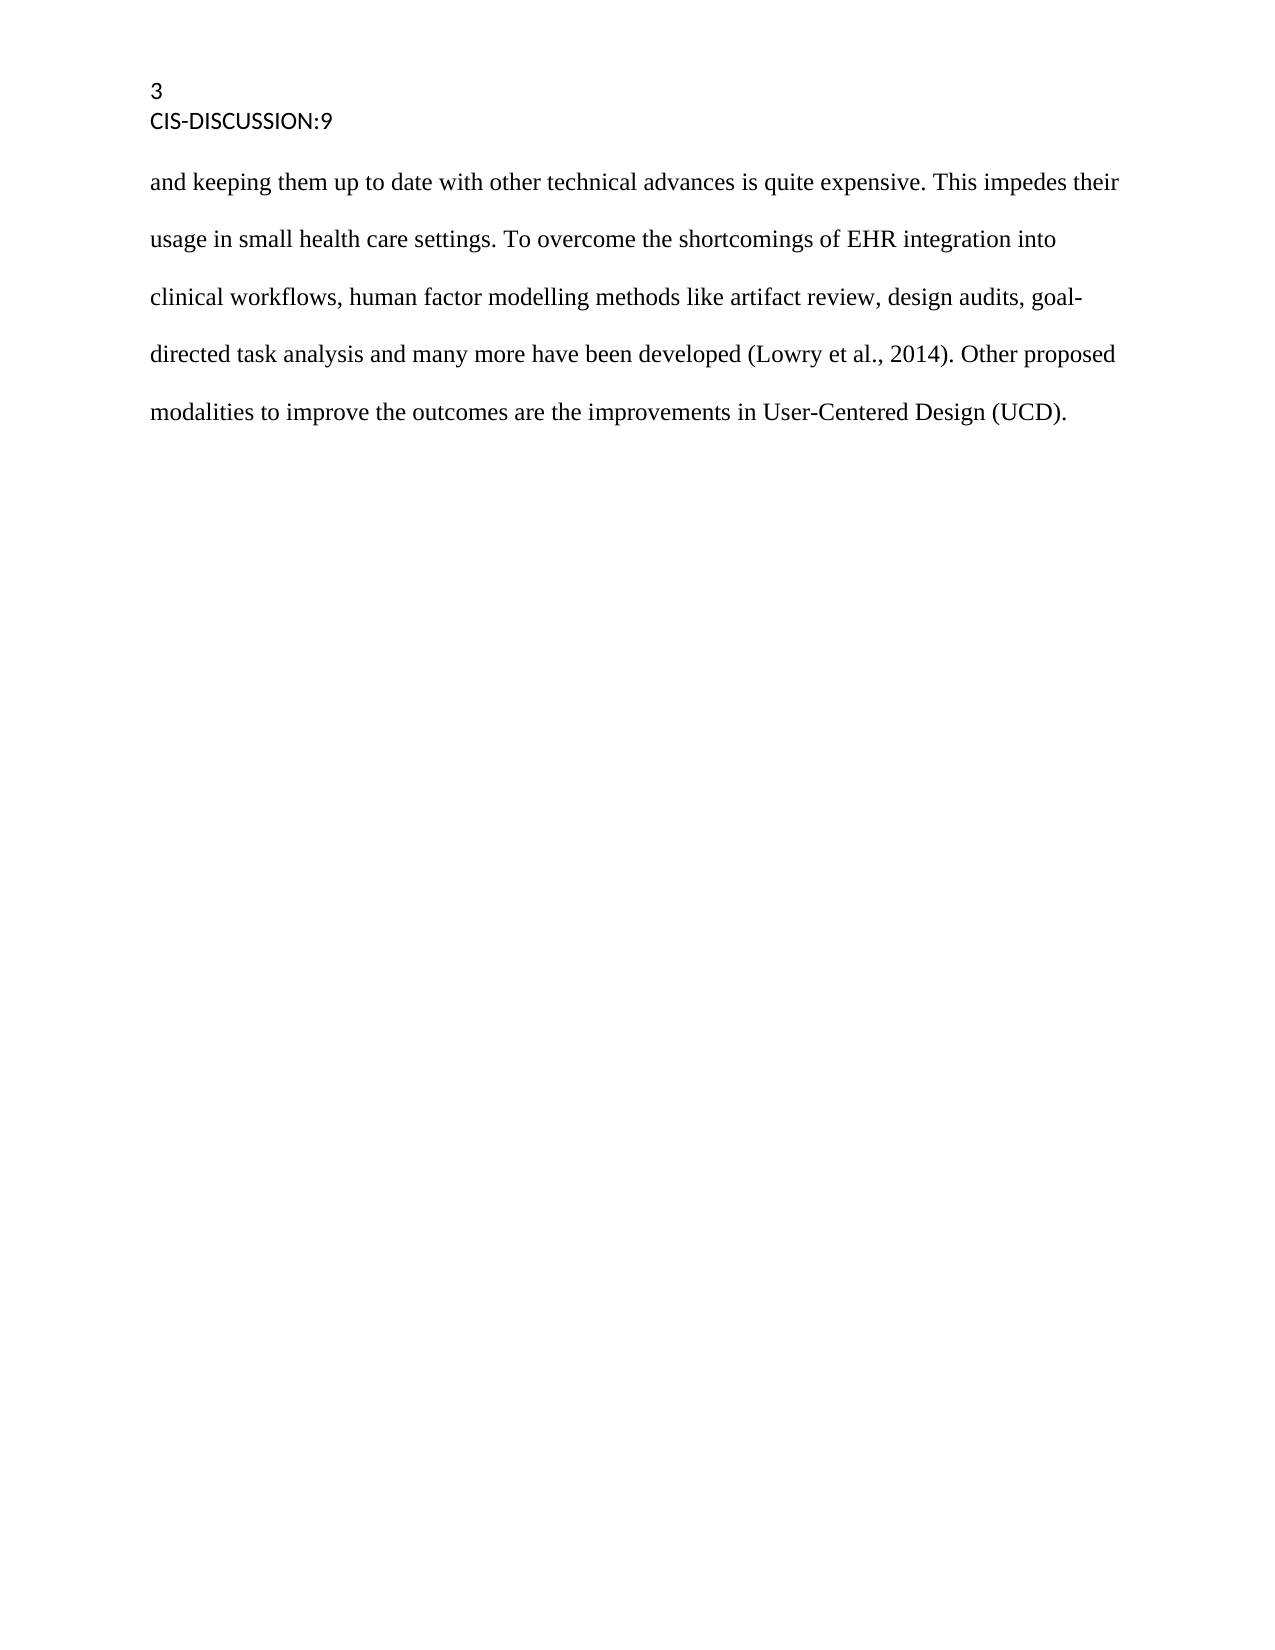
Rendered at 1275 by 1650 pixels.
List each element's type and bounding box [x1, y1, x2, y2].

text [150, 167, 1125, 425]
